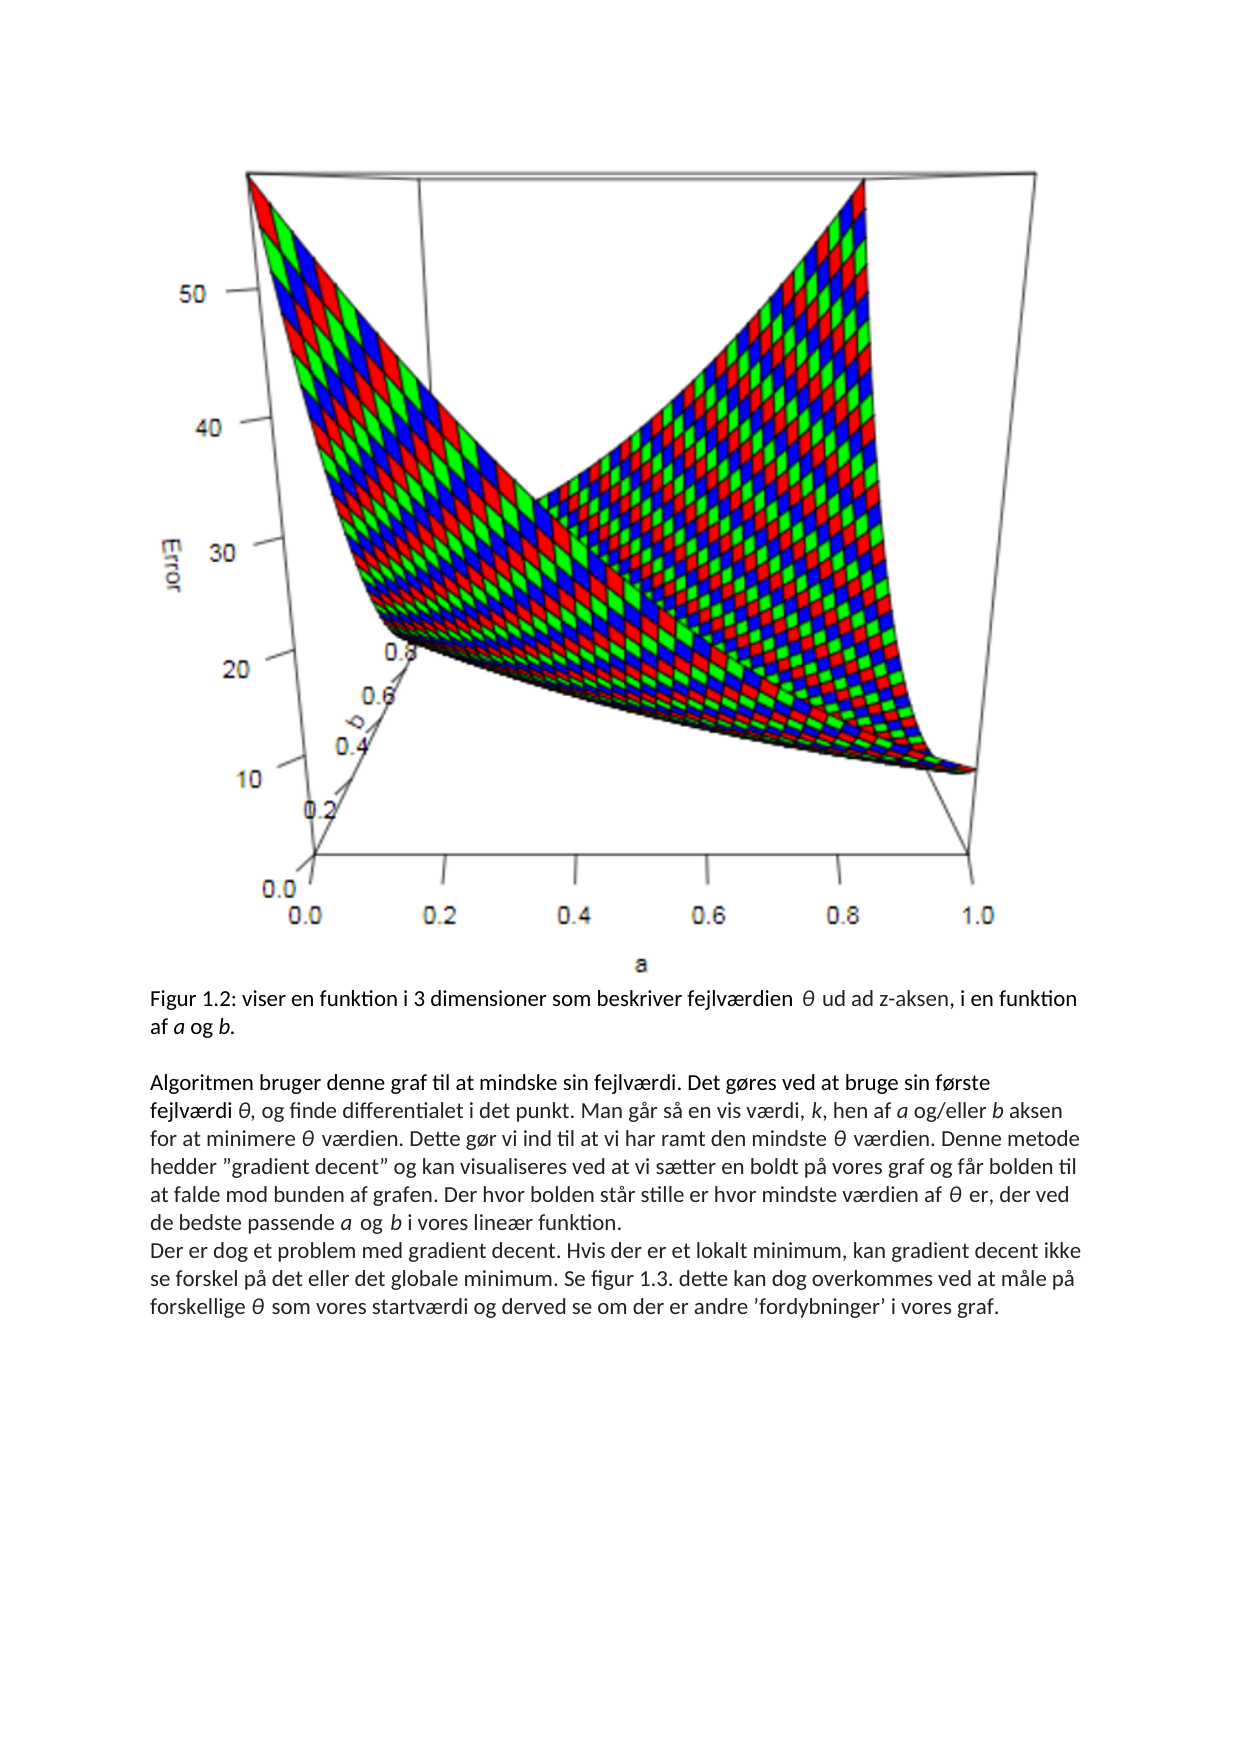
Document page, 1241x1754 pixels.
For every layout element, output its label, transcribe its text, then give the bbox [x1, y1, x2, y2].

picture [150, 150, 1091, 985]
text Algoritmen bruger denne graf til at mindske sin fejlværdi. Det gøres ved at bruge sin første fejlværdi θ, og finde differentialet i det punkt. Man går så en vis værdi, k, hen af a og/eller b aksen for at minimere θ værdien. Dette gør vi ind til at vi har ramt den mindste θ værdien. Denne metode hedder ”gradient decent” og kan visualiseres ved at vi sætter en boldt på vores graf og får bolden til at falde mod bunden af grafen. Der hvor bolden står stille er hvor mindste værdien af θ er, der ved de bedste passende a og b i vores lineær funktion. [150, 1068, 1090, 1236]
text Der er dog et problem med gradient decent. Hvis der er et lokalt minimum, kan gradient decent ikke se forskel på det eller det globale minimum. Se figur 1.3. dette kan dog overkommes ved at måle på forskellige θ som vores startværdi og derved se om der er andre ’fordybninger’ i vores graf. [150, 1236, 1090, 1321]
text Figur 1.2: viser en funktion i 3 dimensioner som beskriver fejlværdien θ ud ad z-aksen, i en funktion af a og b. [150, 985, 1090, 1040]
